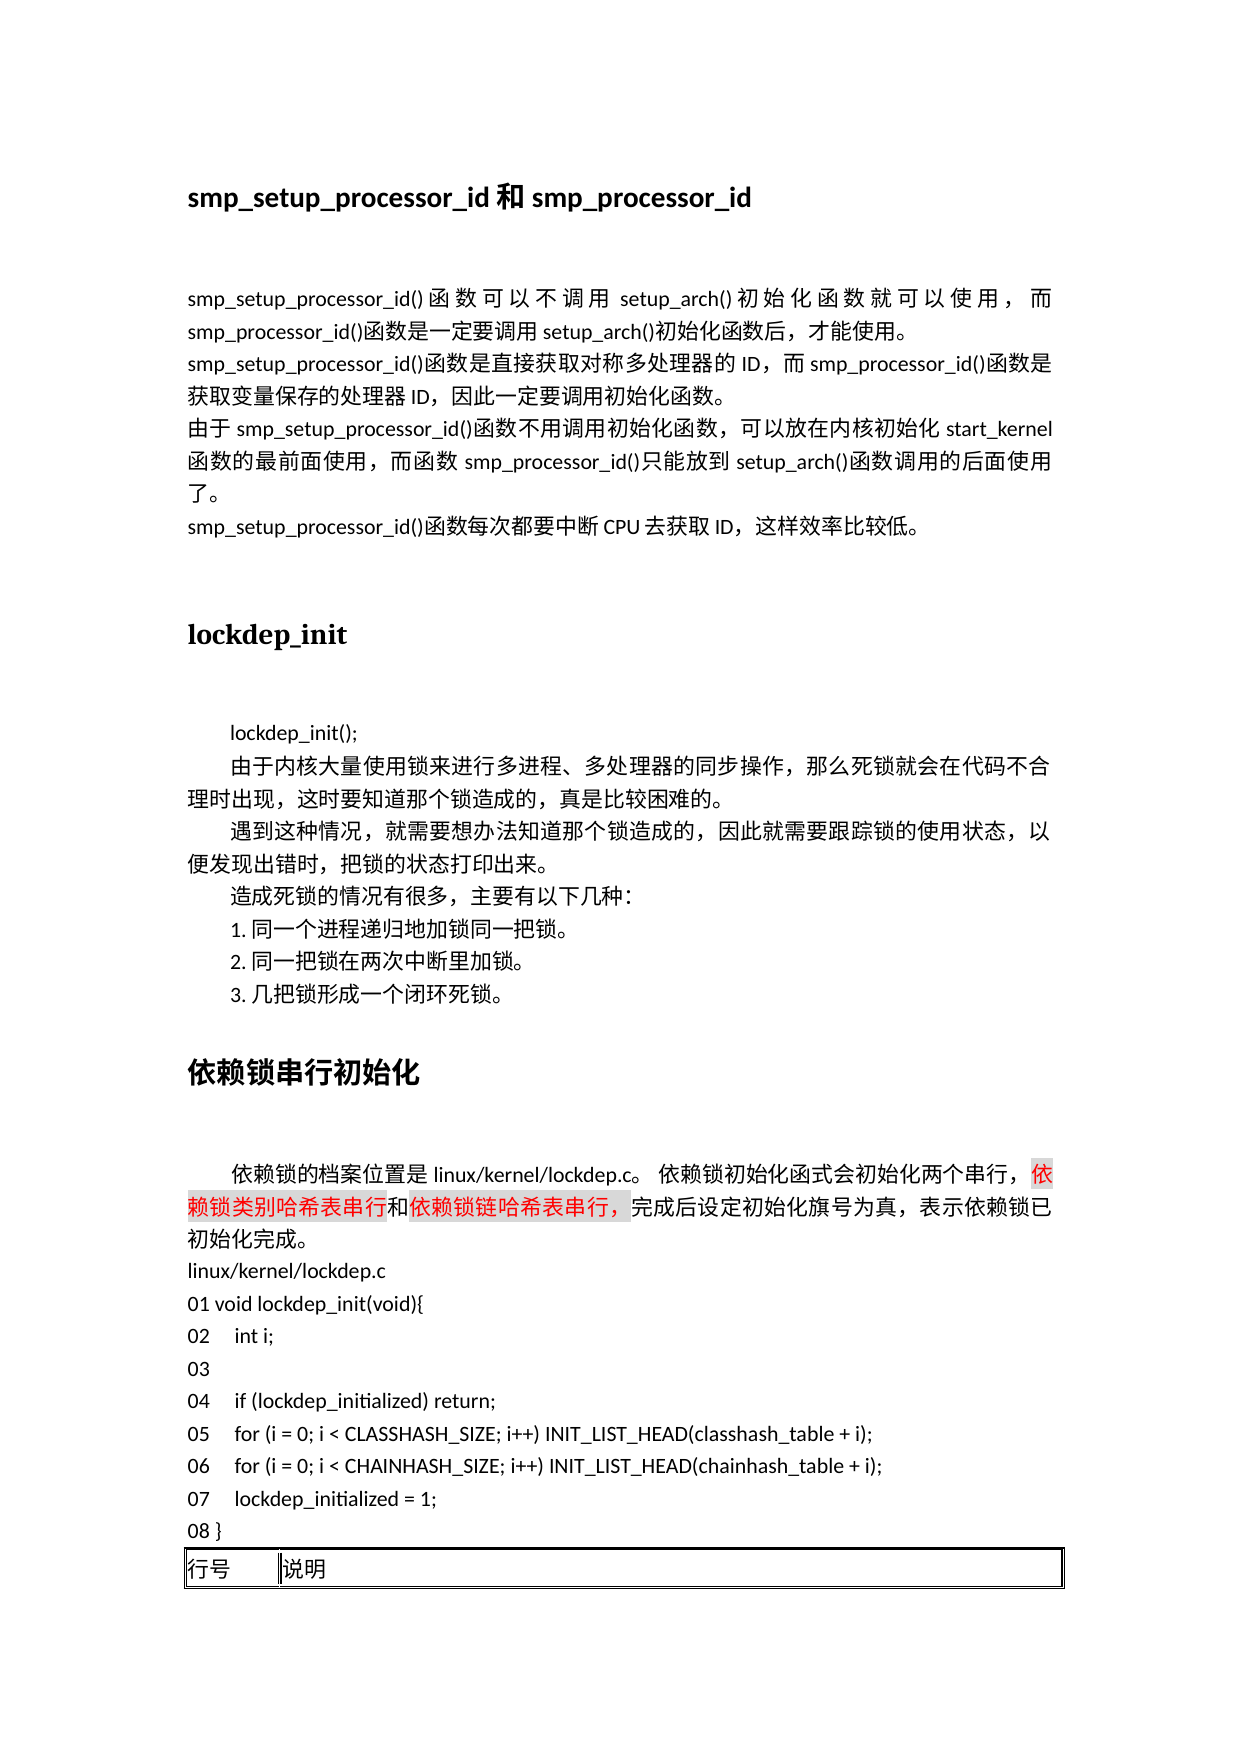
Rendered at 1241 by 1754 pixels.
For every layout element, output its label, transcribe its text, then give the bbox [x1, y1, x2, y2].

text linux/kernel/lockdep.c [187, 1254, 1053, 1287]
subtitle 依赖锁串行初始化 [187, 1038, 1053, 1103]
text 03 [187, 1352, 1053, 1384]
text smp_setup_processor_id()函数可以不调用setup_arch()初始化函数就可以使用，而smp_processor_id()函数是一定要调用setup_arch()初始化函数后，才能使用。 [187, 281, 1053, 346]
text 2. 同一把锁在两次中断里加锁。 [187, 944, 1053, 976]
subtitle lockdep_init [187, 602, 1053, 667]
text 08 } [187, 1514, 1053, 1547]
subtitle smp_setup_processor_id 和smp_processor_id [187, 162, 1053, 227]
text 3. 几把锁形成一个闭环死锁。 [187, 976, 1053, 1009]
text 02 int i; [187, 1319, 1053, 1352]
text 由于内核大量使用锁来进行多进程、多处理器的同步操作，那么死锁就会在代码不合理时出现，这时要知道那个锁造成的，真是比较困难的。 [187, 749, 1053, 814]
table_header 行号 [187, 1549, 280, 1586]
text smp_setup_processor_id()函数每次都要中断CPU去获取ID，这样效率比较低。 [187, 508, 1053, 541]
text 07 lockdep_initialized = 1; [187, 1482, 1053, 1514]
text 遇到这种情况，就需要想办法知道那个锁造成的，因此就需要跟踪锁的使用状态，以便发现出错时，把锁的状态打印出来。 [187, 814, 1053, 879]
text 造成死锁的情况有很多，主要有以下几种： [187, 879, 1053, 911]
text lockdep_init(); [187, 716, 1053, 749]
text smp_setup_processor_id()函数是直接获取对称多处理器的ID，而smp_processor_id()函数是获取变量保存的处理器ID，因此一定要调用初始化函数。 [187, 346, 1053, 411]
text 04 if (lockdep_initialized) return; [187, 1384, 1053, 1417]
table_header 说明 [280, 1550, 1061, 1586]
text 05 for (i = 0; i < CLASSHASH_SIZE; i++) INIT_LIST_HEAD(classhash_table + i); [187, 1417, 1053, 1449]
text 06 for (i = 0; i < CHAINHASH_SIZE; i++) INIT_LIST_HEAD(chainhash_table + i); [187, 1449, 1053, 1482]
text 依赖锁的档案位置是 linux/kernel/lockdep.c。 依赖锁初始化函式会初始化两个串行，依赖锁类别哈希表串行和依赖锁链哈希表串行，完成后设定初始化旗号为真，表示依赖锁已初始化完成。 [187, 1157, 1053, 1254]
text 01 void lockdep_init(void){ [187, 1287, 1053, 1319]
text 由于smp_setup_processor_id()函数不用调用初始化函数，可以放在内核初始化start_kernel函数的最前面使用，而函数smp_processor_id()只能放到setup_arch()函数调用的后面使用了。 [187, 411, 1053, 508]
text 1. 同一个进程递归地加锁同一把锁。 [187, 911, 1053, 944]
